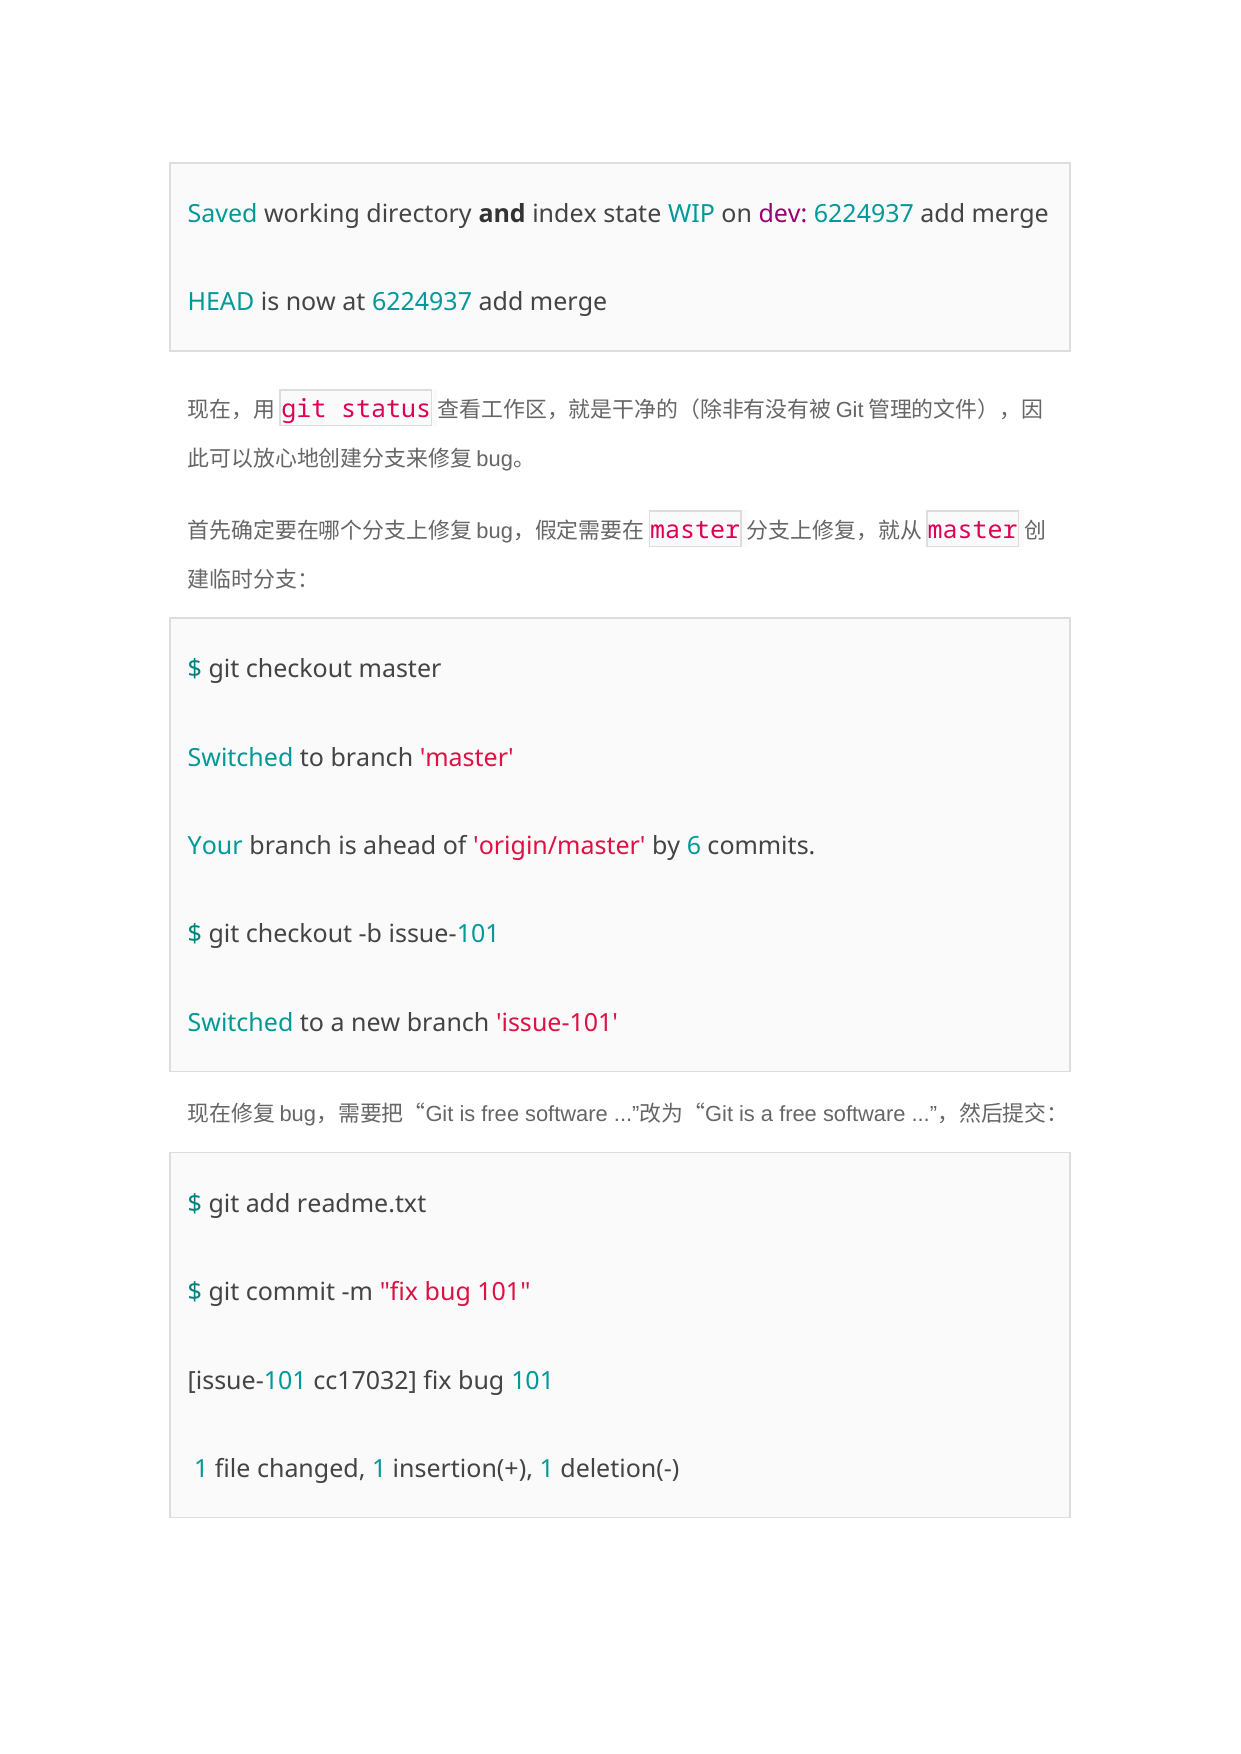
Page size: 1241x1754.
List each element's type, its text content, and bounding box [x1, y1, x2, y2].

text 现在修复bug，需要把“Git is free software ...”改为“Git is a free software ...”，然后提交： [187, 1096, 1053, 1128]
text $ git commit -m "fix bug 101" [171, 1240, 1069, 1323]
text 现在，用git status查看工作区，就是干净的（除非有没有被Git管理的文件），因此可以放心地创建分支来修复bug。 [187, 375, 1053, 473]
text $ git add readme.txt [171, 1153, 1069, 1235]
text Your branch is ahead of 'origin/master' by 6 commits. [171, 794, 1069, 877]
text [issue-101 cc17032] fix bug 101 [171, 1329, 1069, 1412]
text HEAD is now at 6224937 add merge [171, 250, 1069, 350]
text 1 file changed, 1 insertion(+), 1 deletion(-) [171, 1417, 1069, 1517]
text 首先确定要在哪个分支上修复bug，假定需要在master分支上修复，就从master创建临时分支： [187, 496, 1053, 594]
text $ git checkout -b issue-101 [171, 882, 1069, 966]
text Switched to a new branch 'issue-101' [171, 971, 1069, 1071]
text Switched to branch 'master' [171, 706, 1069, 789]
text $ git checkout master [171, 619, 1069, 700]
text Saved working directory and index state WIP on dev: 6224937 add merge [171, 164, 1069, 245]
